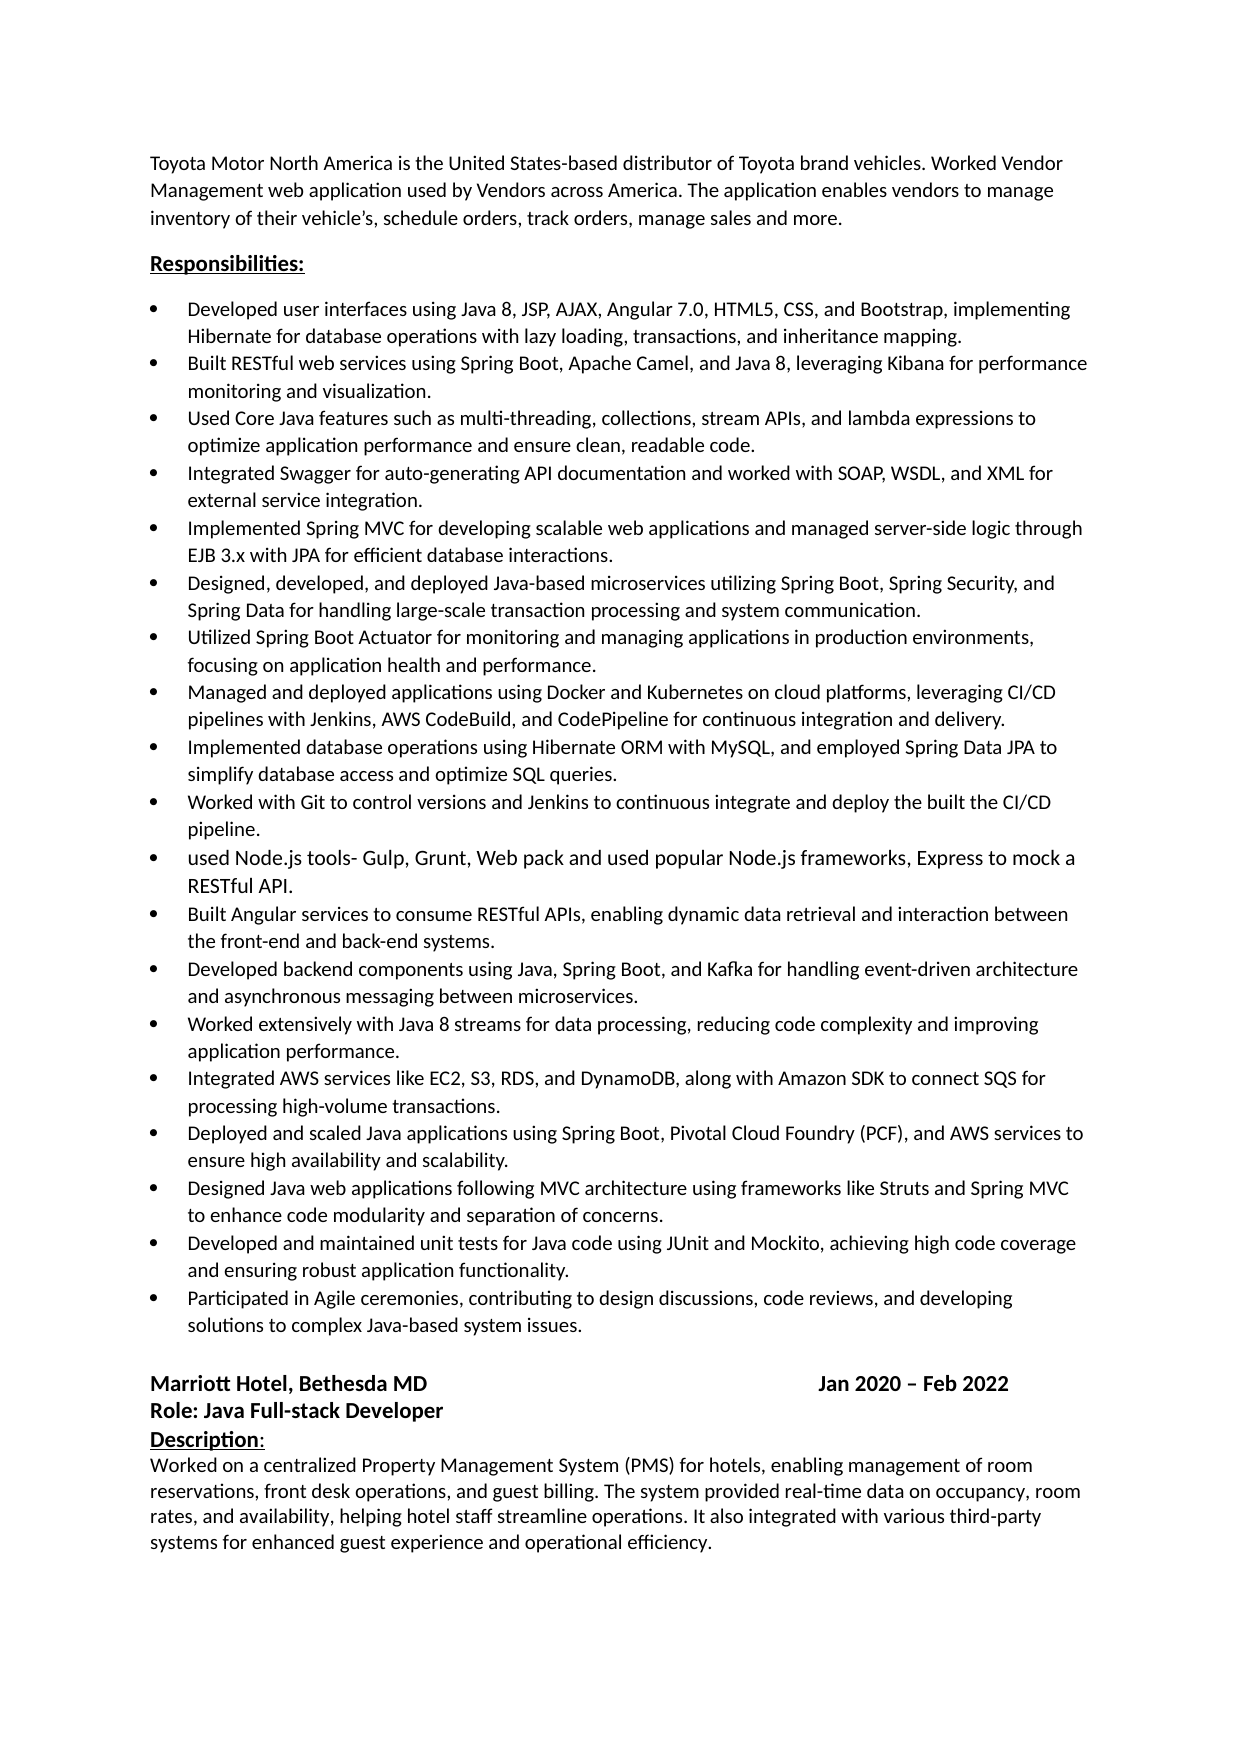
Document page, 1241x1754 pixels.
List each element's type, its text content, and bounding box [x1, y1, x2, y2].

list Implemented database operations using Hibernate ORM with MySQL, and employed Spring Data JPA to simplify database access and optimize SQL queries. [150, 734, 1090, 787]
list Developed user interfaces using Java 8, JSP, AJAX, Angular 7.0, HTML5, CSS, and Bootstrap, implementing Hibernate for database operations with lazy loading, transactions, and inheritance mapping. [150, 296, 1090, 348]
list Worked extensively with Java 8 streams for data processing, reducing code complexity and improving application performance. [150, 1011, 1090, 1063]
list Developed backend components using Java, Spring Boot, and Kafka for handling event-driven architecture and asynchronous messaging between microservices. [150, 956, 1090, 1009]
list Managed and deployed applications using Docker and Kubernetes on cloud platforms, leveraging CI/CD pipelines with Jenkins, AWS CodeBuild, and CodePipeline for continuous integration and delivery. [150, 679, 1090, 732]
list Implemented Spring MVC for developing scalable web applications and managed server-side logic through EJB 3.x with JPA for efficient database interactions. [150, 515, 1090, 568]
list Built Angular services to consume RESTful APIs, enabling dynamic data retrieval and interaction between the front-end and back-end systems. [150, 901, 1090, 954]
list used Node.js tools- Gulp, Grunt, Web pack and used popular Node.js frameworks, Express to mock a RESTful API. [150, 844, 1090, 899]
list Deployed and scaled Java applications using Spring Boot, Pivotal Cloud Foundry (PCF), and AWS services to ensure high availability and scalability. [150, 1120, 1090, 1173]
list Used Core Java features such as multi-threading, collections, stream APIs, and lambda expressions to optimize application performance and ensure clean, readable code. [150, 405, 1090, 458]
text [150, 150, 1090, 230]
list Designed Java web applications following MVC architecture using frameworks like Struts and Spring MVC to enhance code modularity and separation of concerns. [150, 1175, 1090, 1228]
list Participated in Agile ceremonies, contributing to design discussions, code reviews, and developing solutions to complex Java-based system issues. [150, 1285, 1090, 1337]
list Utilized Spring Boot Actuator for monitoring and managing applications in production environments, focusing on application health and performance. [150, 624, 1090, 677]
list Integrated Swagger for auto-generating API documentation and worked with SOAP, WSDL, and XML for external service integration. [150, 460, 1090, 513]
list Integrated AWS services like EC2, S3, RDS, and DynamoDB, along with Amazon SDK to connect SQS for processing high-volume transactions. [150, 1066, 1090, 1118]
list Developed and maintained unit tests for Java code using JUnit and Mockito, achieving high code coverage and ensuring robust application functionality. [150, 1230, 1090, 1283]
text Responsibilities: [150, 249, 1090, 277]
list Built RESTful web services using Spring Boot, Apache Camel, and Java 8, leveraging Kibana for performance monitoring and visualization. [150, 351, 1090, 403]
list Worked with Git to control versions and Jenkins to continuous integrate and deploy the built the CI/CD pipeline. [150, 789, 1090, 842]
list Designed, developed, and deployed Java-based microservices utilizing Spring Boot, Spring Security, and Spring Data for handling large-scale transaction processing and system communication. [150, 570, 1090, 622]
text Marriott Hotel, Bethesda MD Jan 2020 – Feb 2022 Role: Java Full-stack Developer Description: Worked on a centralized Property Management System (PMS) for hotels, enabling management of room reservations, front desk operations, and guest billing. The system provided real-time data on occupancy, room rates, and availability, helping hotel staff streamline operations. It also integrated with various third-party systems for enhanced guest experience and operational efficiency. [150, 1369, 1090, 1554]
